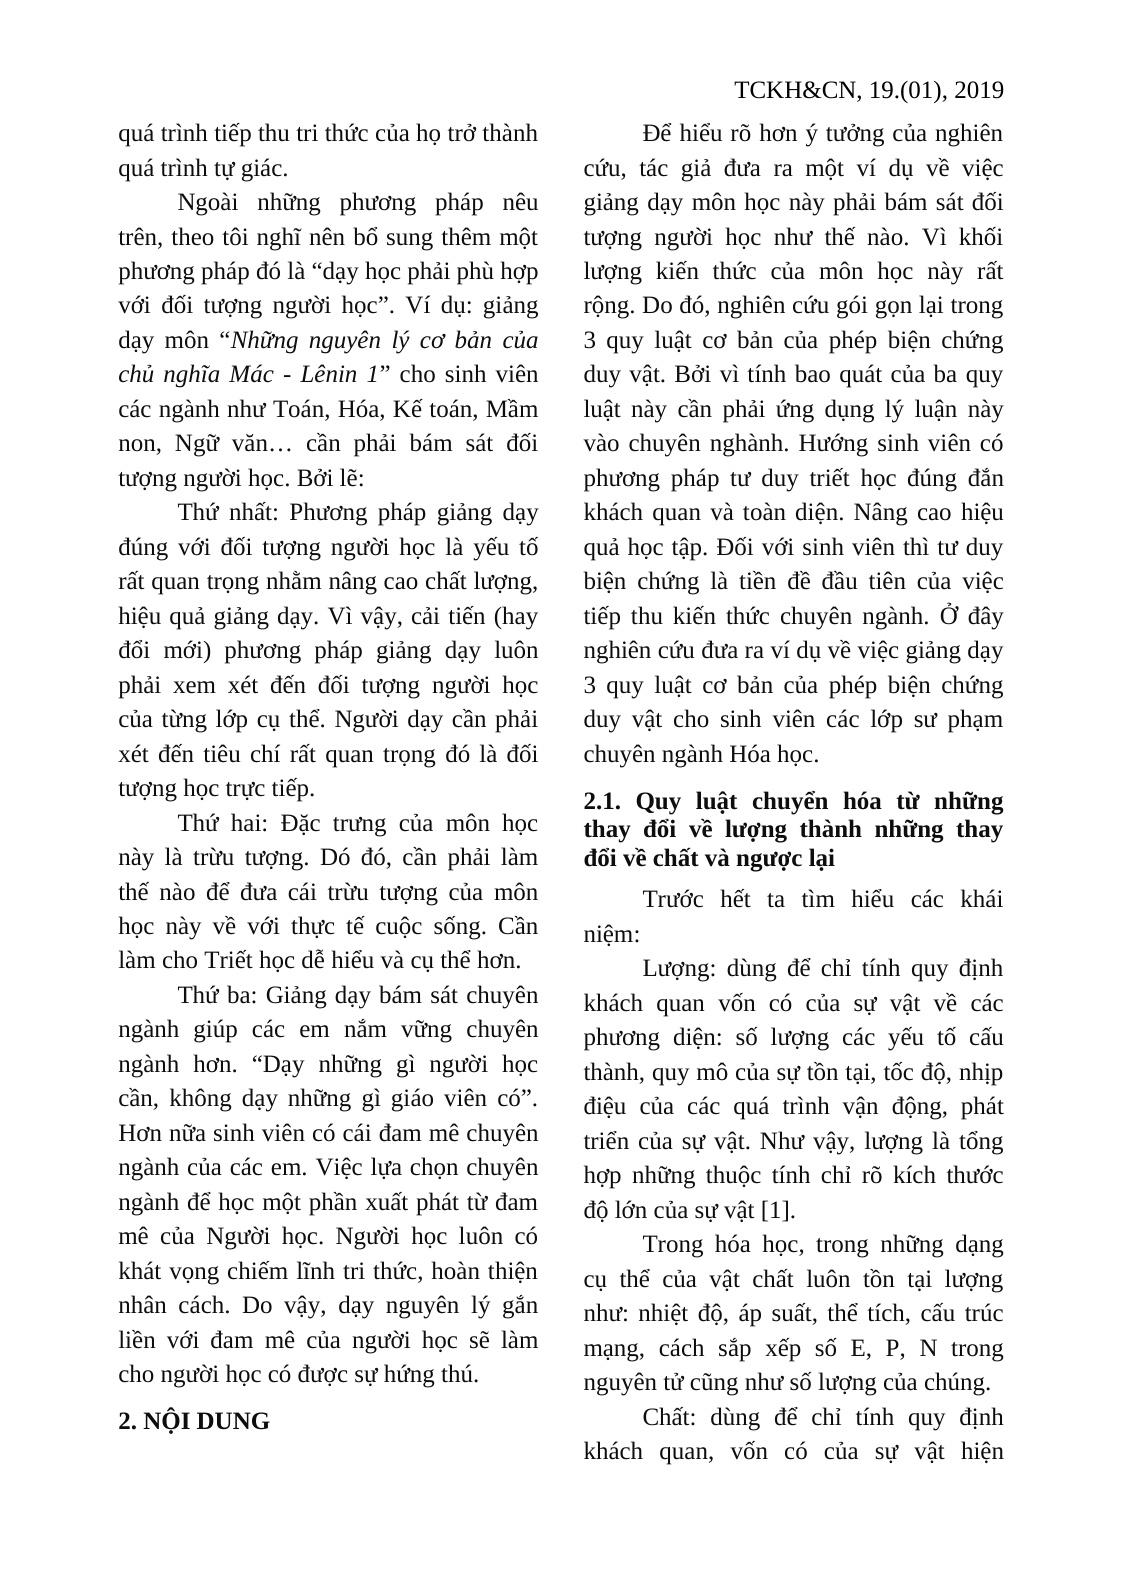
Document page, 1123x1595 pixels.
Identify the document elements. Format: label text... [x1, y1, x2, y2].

text Lượng: dùng để chỉ tính quy định khách quan vốn có của sự vật về các phương diện: số lượng các yếu tố cấu thành, quy mô của sự tồn tại, tốc độ, nhịp điệu của các quá trình vận động, phát triển của sự vật. Như vậy, lượng là tổng hợp những thuộc tính chỉ rõ kích thước độ lớn của sự vật [1]. [583, 953, 1004, 1223]
text Thứ hai: Đặc trưng của môn học này là trừu tượng. Dó đó, cần phải làm thế nào để đưa cái trừu tượng của môn học này về với thực tế cuộc sống. Cần làm cho Triết học dễ hiểu và cụ thể hơn. [118, 808, 539, 974]
text Thứ nhất: Phương pháp giảng dạy đúng với đối tượng người học là yếu tố rất quan trọng nhằm nâng cao chất lượng, hiệu quả giảng dạy. Vì vậy, cải tiến (hay đổi mới) phương pháp giảng dạy luôn phải xem xét đến đối tượng người học của từng lớp cụ thể. Người dạy cần phải xét đến tiêu chí rất quan trọng đó là đối tượng học trực tiếp. [118, 497, 539, 802]
text 2. NỘI DUNG [118, 1406, 539, 1435]
text Thứ ba: Giảng dạy bám sát chuyên ngành giúp các em nắm vững chuyên ngành hơn. “Dạy những gì người học cần, không dạy những gì giáo viên có”. Hơn nữa sinh viên có cái đam mê chuyên ngành của các em. Việc lựa chọn chuyên ngành để học một phần xuất phát từ đam mê của Người học. Người học luôn có khát vọng chiếm lĩnh tri thức, hoàn thiện nhân cách. Do vậy, dạy nguyên lý gắn liền với đam mê của người học sẽ làm cho người học có được sự hứng thú. [118, 980, 539, 1388]
text Trong hóa học, trong những dạng cụ thể của vật chất luôn tồn tại lượng như: nhiệt độ, áp suất, thể tích, cấu trúc mạng, cách sắp xếp số E, P, N trong nguyên tử cũng như số lượng của chúng. [583, 1229, 1004, 1396]
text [118, 118, 539, 181]
text 2.1. Quy luật chuyển hóa từ những thay đổi về lượng thành những thay đổi về chất và ngược lại [583, 786, 1004, 872]
text Để hiểu rõ hơn ý tưởng của nghiên cứu, tác giả đưa ra một ví dụ về việc giảng dạy môn học này phải bám sát đối tượng người học như thế nào. Vì khối lượng kiến thức của môn học này rất rộng. Do đó, nghiên cứu gói gọn lại trong 3 quy luật cơ bản của phép biện chứng duy vật. Bởi vì tính bao quát của ba quy luật này cần phải ứng dụng lý luận này vào chuyên nghành. Hướng sinh viên có phương pháp tư duy triết học đúng đắn khách quan và toàn diện. Nâng cao hiệu quả học tập. Đối với sinh viên thì tư duy biện chứng là tiền đề đầu tiên của việc tiếp thu kiến thức chuyên ngành. Ở đây nghiên cứu đưa ra ví dụ về việc giảng dạy 3 quy luật cơ bản của phép biện chứng duy vật cho sinh viên các lớp sư phạm chuyên ngành Hóa học. [583, 118, 1004, 767]
text Trước hết ta tìm hiểu các khái niệm: [583, 884, 1004, 948]
text Ngoài những phương pháp nêu trên, theo tôi nghĩ nên bổ sung thêm một phương pháp đó là “dạy học phải phù hợp với đối tượng người học”. Ví dụ: giảng dạy môn “Những nguyên lý cơ bản của chủ nghĩa Mác - Lênin 1” cho sinh viên các ngành như Toán, Hóa, Kế toán, Mầm non, Ngữ văn… cần phải bám sát đối tượng người học. Bởi lẽ: [118, 187, 539, 492]
